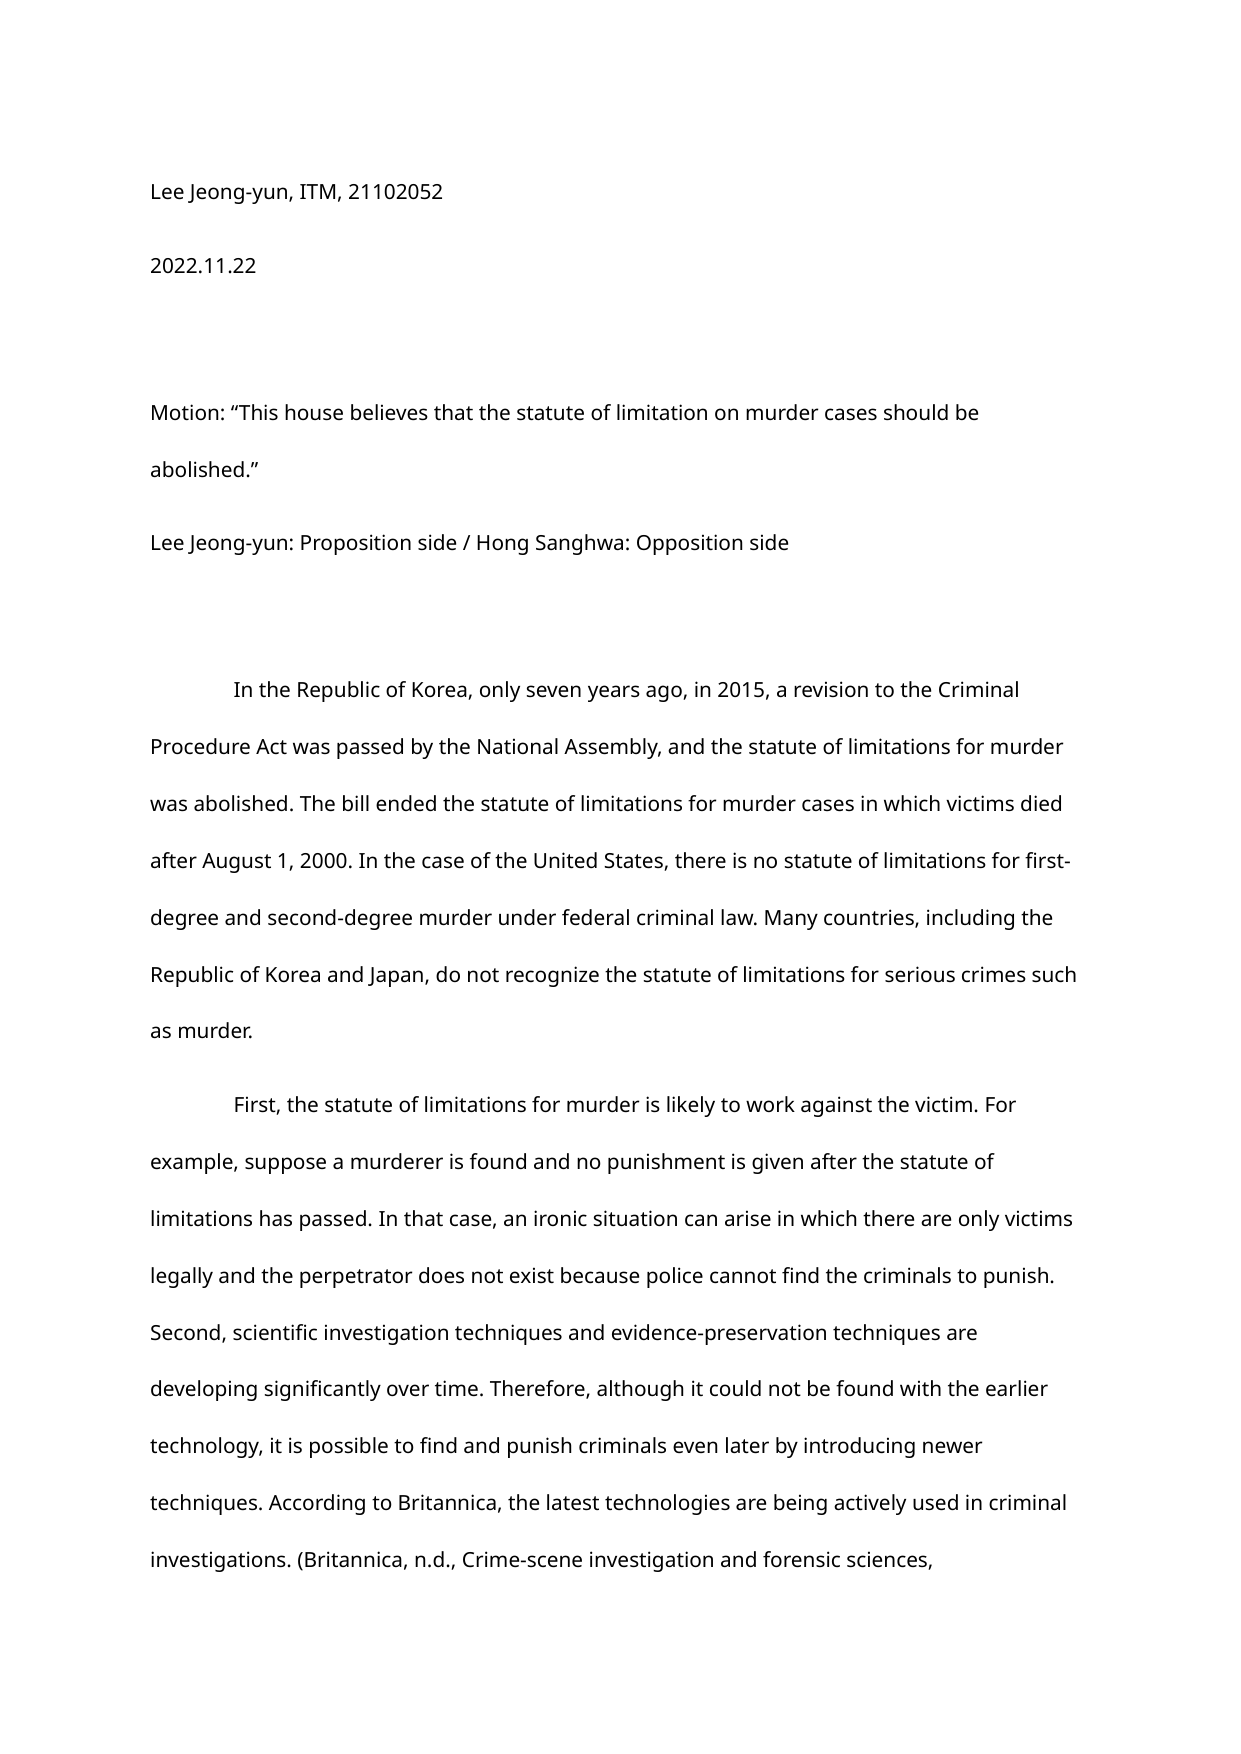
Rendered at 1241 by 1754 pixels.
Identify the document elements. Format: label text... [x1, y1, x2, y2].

text Lee Jeong-yun: Proposition side / Hong Sanghwa: Opposition side [150, 528, 1090, 557]
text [150, 1090, 1090, 1573]
text In the Republic of Korea, only seven years ago, in 2015, a revision to the Criminal Procedure Act was passed by the National Assembly, and the statute of limitations for murder was abolished. The bill ended the statute of limitations for murder cases in which victims died after August 1, 2000. In the case of the United States, there is no statute of limitations for first-degree and second-degree murder under federal criminal law. Many countries, including the Republic of Korea and Japan, do not recognize the statute of limitations for serious crimes such as murder. [150, 675, 1090, 1045]
text 2022.11.22 [150, 251, 1090, 279]
text Lee Jeong-yun, ITM, 21102052 [150, 177, 1090, 206]
text Motion: “This house believes that the statute of limitation on murder cases should be abolished.” [150, 398, 1090, 483]
